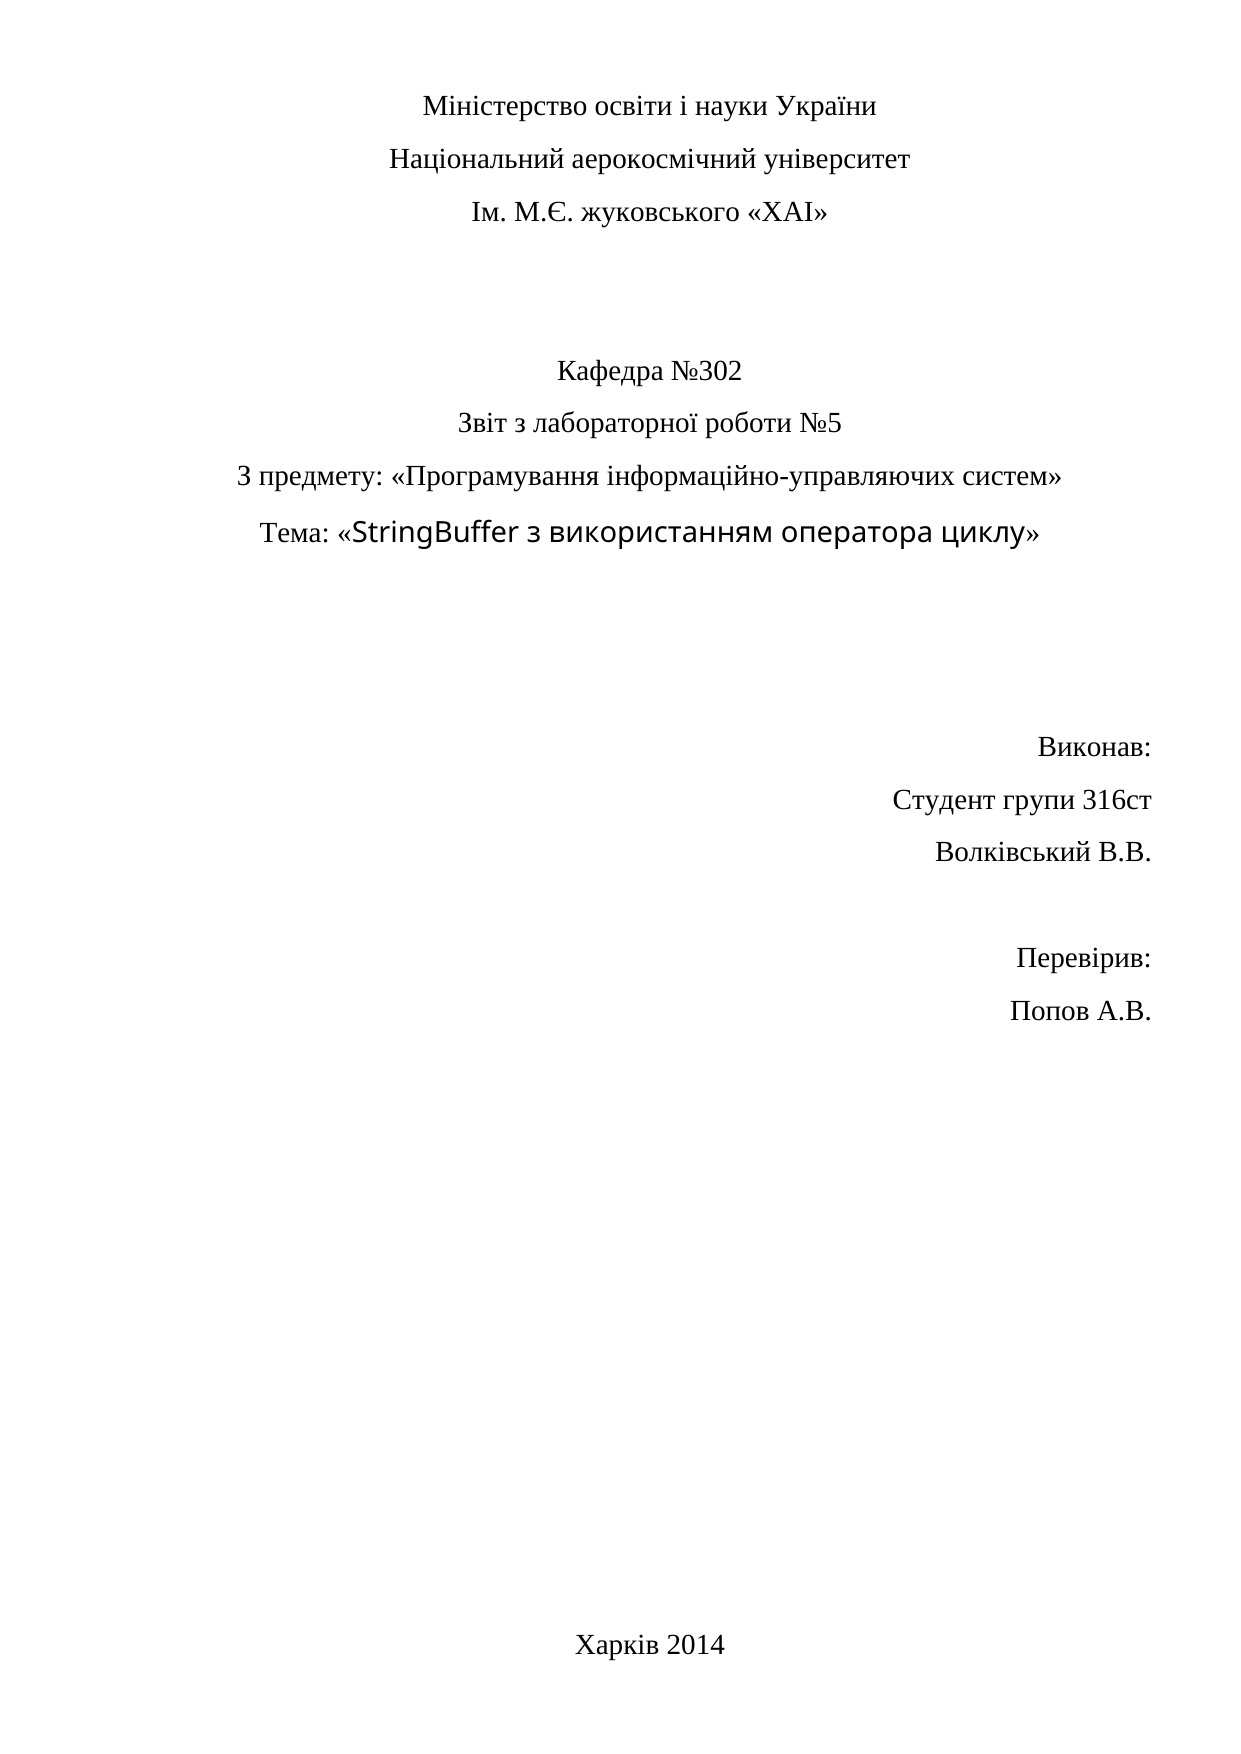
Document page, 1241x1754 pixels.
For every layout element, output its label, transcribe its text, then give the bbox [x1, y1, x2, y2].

text Ім. М.Є. жуковського «ХАІ» [148, 194, 1152, 228]
text Студент групи 316ст [148, 782, 1152, 815]
text Волківський В.В. [148, 834, 1152, 868]
text Кафедра №302 [148, 353, 1152, 386]
text Звіт з лабораторної роботи №5 [148, 405, 1152, 439]
text З предмету: «Програмування інформаційно-управляючих систем» [148, 458, 1152, 492]
text Міністерство освіти і науки України [148, 88, 1152, 122]
text Попов А.В. [148, 993, 1152, 1027]
text Національний аерокосмічний університет [148, 141, 1152, 175]
text Перевірив: [148, 940, 1152, 974]
text Харків 2014 [148, 1627, 1152, 1660]
text Виконав: [148, 729, 1152, 762]
text Тема: «StringBuffer з використанням оператора циклу» [148, 511, 1152, 551]
